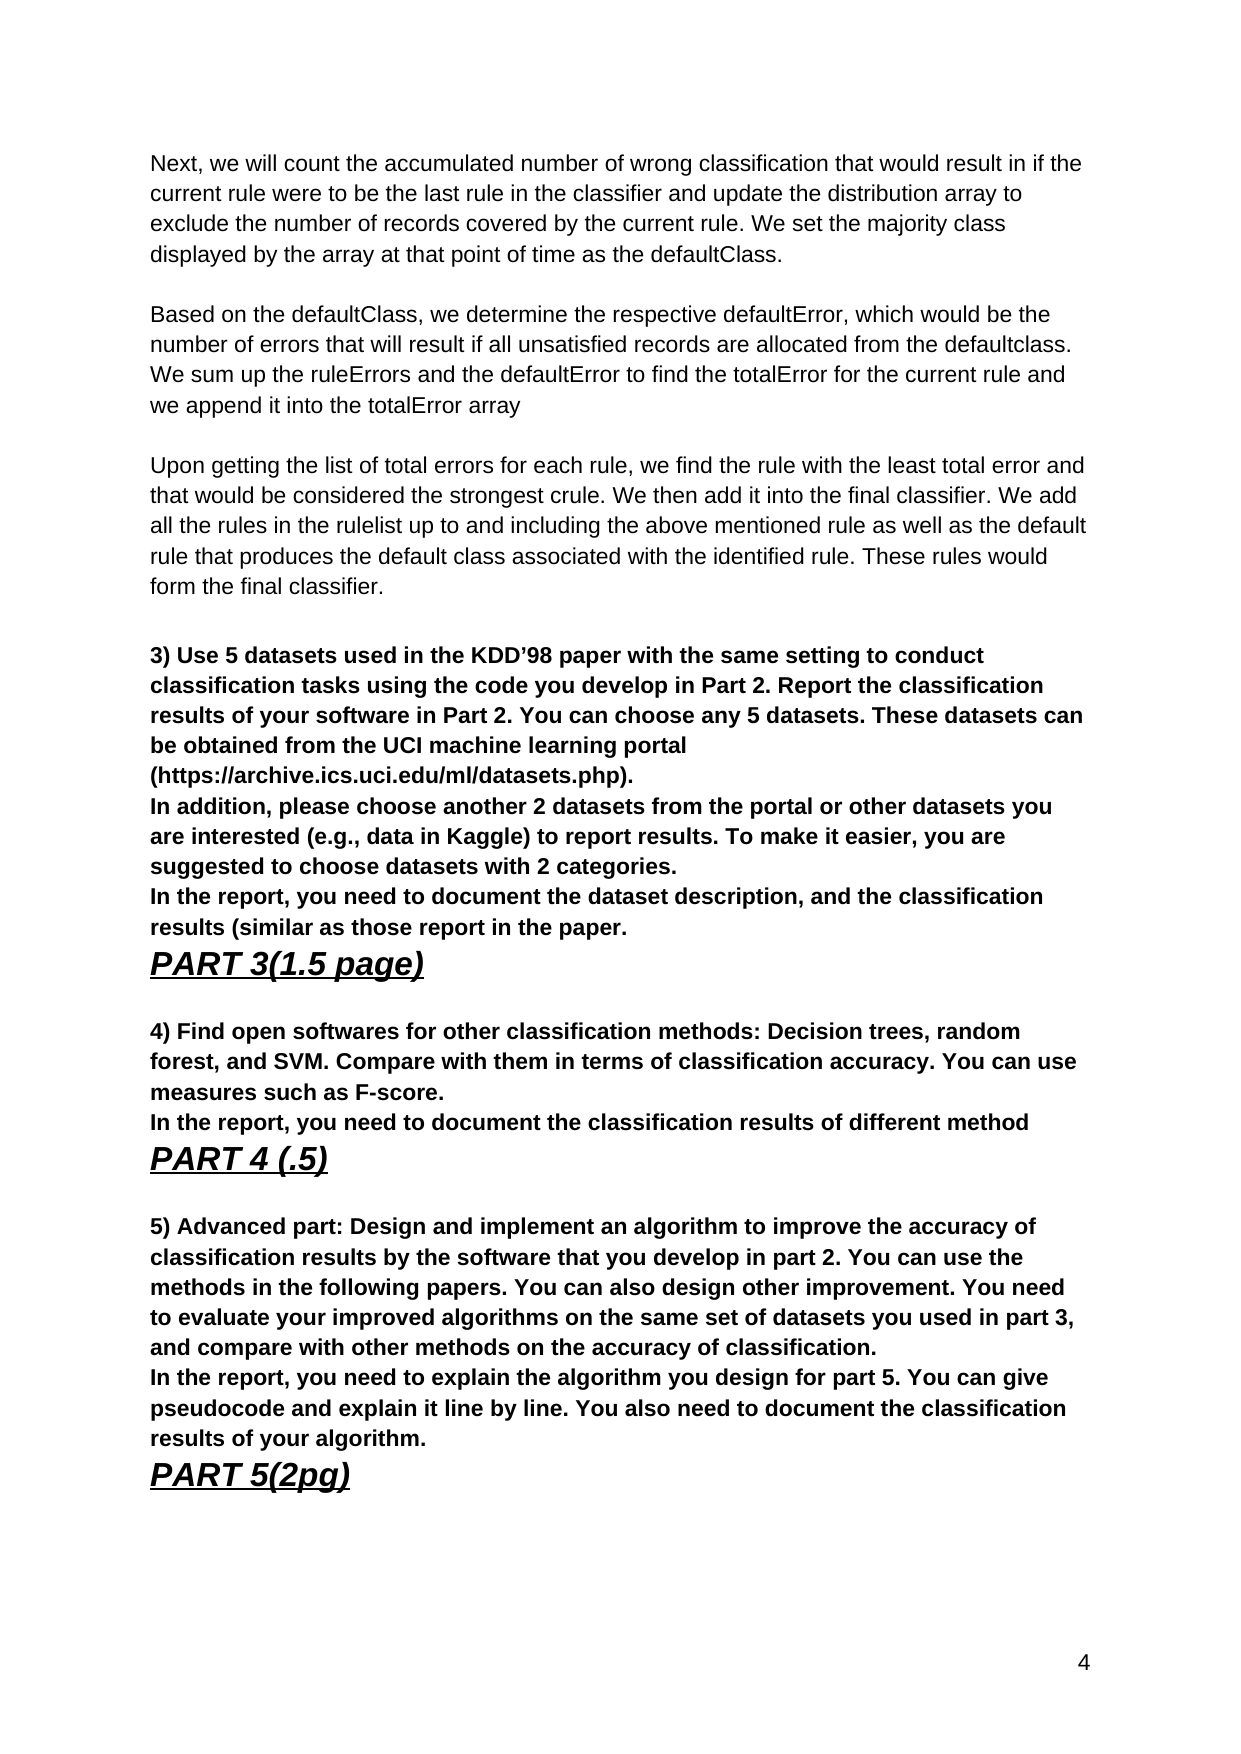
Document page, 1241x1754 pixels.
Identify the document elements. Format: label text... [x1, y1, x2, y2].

text PART 5(2pg) [150, 1455, 1090, 1493]
text Next, we will count the accumulated number of wrong classification that would result in if the current rule were to be the last rule in the classifier and update the distribution array to exclude the number of records covered by the current rule. We set the majority class displayed by the array at that point of time as the defaultClass. [150, 150, 1090, 267]
text PART 3(1.5 page) [150, 944, 1090, 982]
text In addition, please choose another 2 datasets from the portal or other datasets you are interested (e.g., data in Kaggle) to report results. To make it easier, you are suggested to choose datasets with 2 categories. [150, 793, 1090, 879]
text 4) Find open softwares for other classification methods: Decision trees, random forest, and SVM. Compare with them in terms of classification accuracy. You can use measures such as F-score. [150, 1018, 1090, 1105]
text PART 4 (.5) [150, 1139, 1090, 1177]
text In the report, you need to explain the algorithm you design for part 5. You can give pseudocode and explain it line by line. You also need to document the classification results of your algorithm. [150, 1364, 1090, 1451]
text Based on the defaultClass, we determine the respective defaultError, which would be the number of errors that will result if all unsatisfied records are allocated from the defaultclass. We sum up the ruleErrors and the defaultError to find the totalError for the current rule and we append it into the totalError array [150, 301, 1090, 418]
text 3) Use 5 datasets used in the KDD’98 paper with the same setting to conduct classification tasks using the code you develop in Part 2. Report the classification results of your software in Part 2. You can choose any 5 datasets. These datasets can be obtained from the UCI machine learning portal (https://archive.ics.uci.edu/ml/datasets.php). [150, 642, 1090, 789]
text Upon getting the list of total errors for each rule, we find the rule with the least total error and that would be considered the strongest crule. We then add it into the final classifier. We add all the rules in the rulelist up to and including the above mentioned rule as well as the default rule that produces the default class associated with the identified rule. These rules would form the final classifier. [150, 452, 1090, 599]
text In the report, you need to document the classification results of different method [150, 1109, 1090, 1135]
text 5) Advanced part: Design and implement an algorithm to improve the accuracy of classification results by the software that you develop in part 2. You can use the methods in the following papers. You can also design other improvement. You need to evaluate your improved algorithms on the same set of datasets you used in part 3, and compare with other methods on the accuracy of classification. [150, 1213, 1090, 1361]
text In the report, you need to document the dataset description, and the classification results (similar as those report in the paper. [150, 883, 1090, 940]
